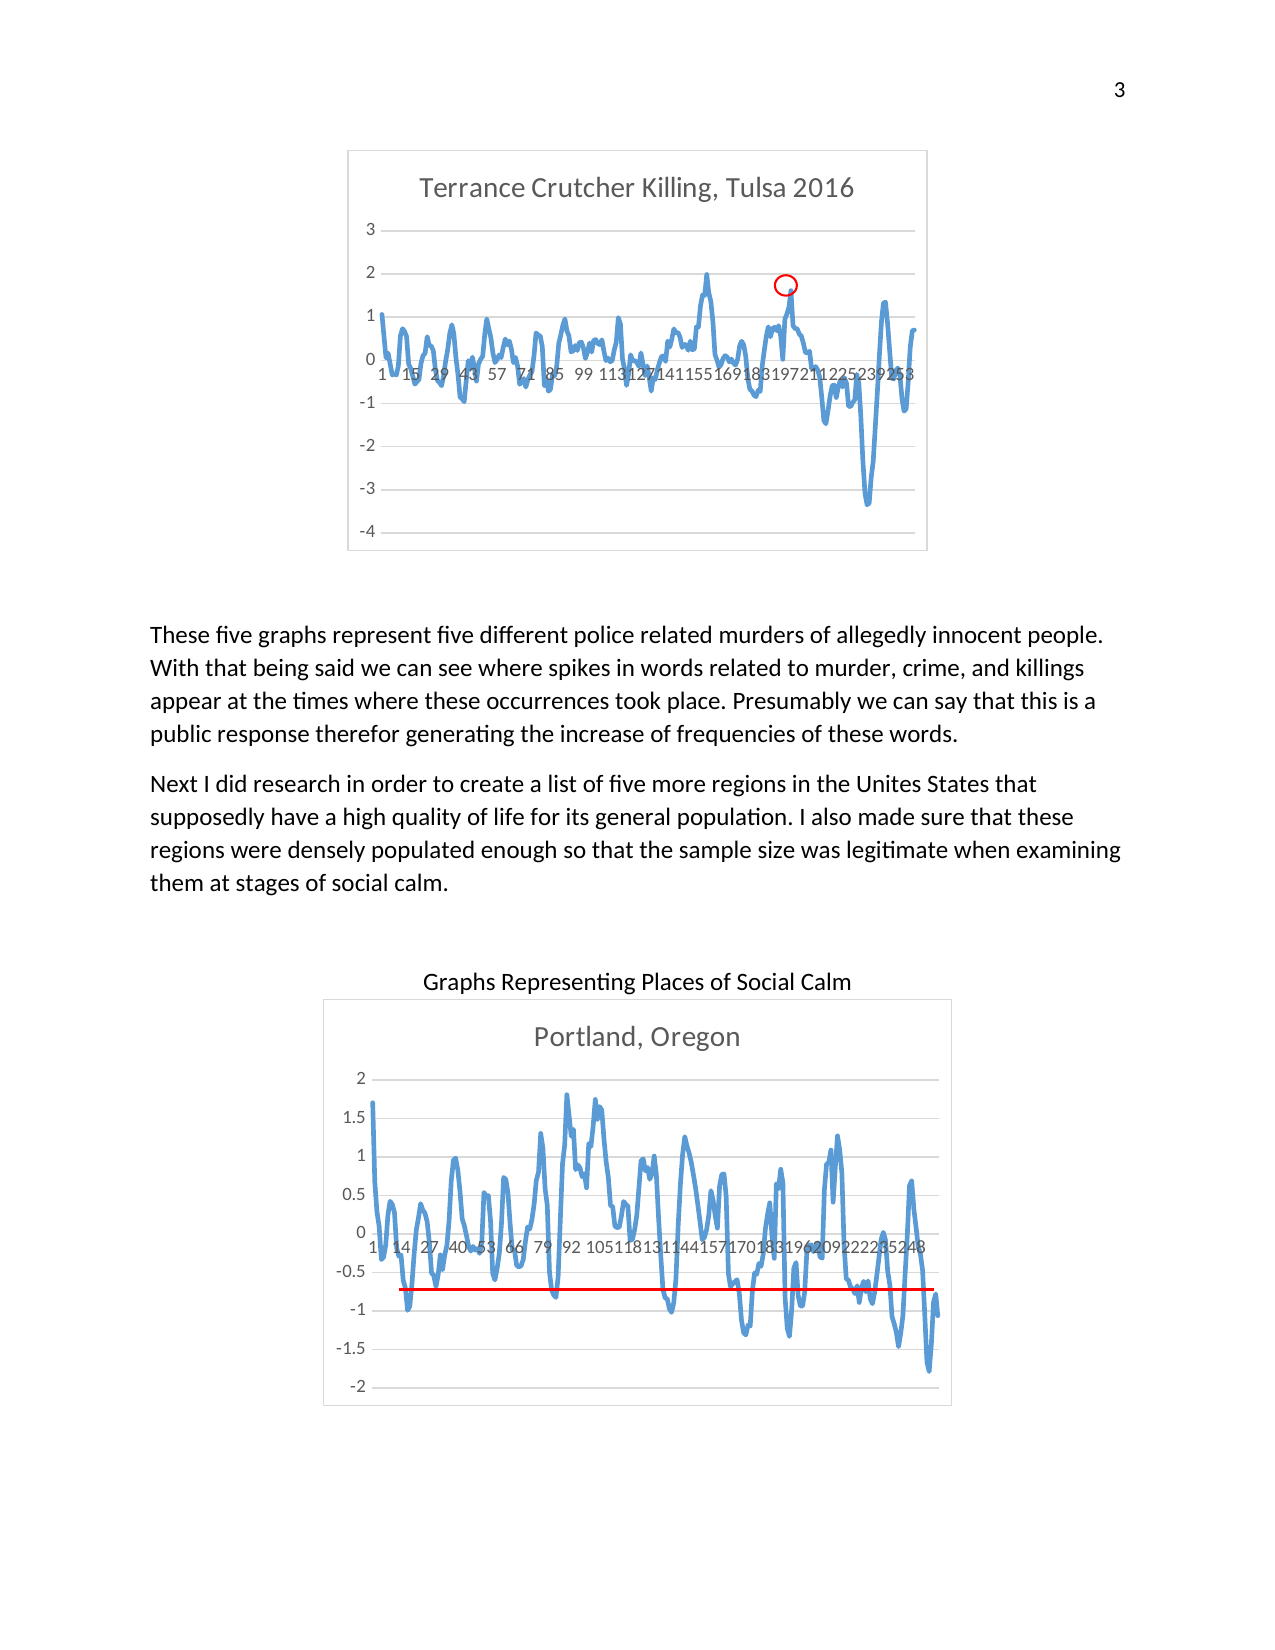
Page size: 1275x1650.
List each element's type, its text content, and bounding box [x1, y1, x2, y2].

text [150, 966, 1125, 1406]
text Next I did research in order to create a list of five more regions in the Unites States that supposedly have a high quality of life for its general population. I also made sure that these regions were densely populated enough so that the sample size was legitimate when examining them at stages of social calm. [150, 768, 1125, 897]
text These five graphs represent five different police related murders of allegedly innocent people. With that being said we can see where spikes in words related to murder, crime, and killings appear at the times where these occurrences took place. Presumably we can say that this is a public response therefor generating the increase of frequencies of these words. [150, 619, 1125, 749]
